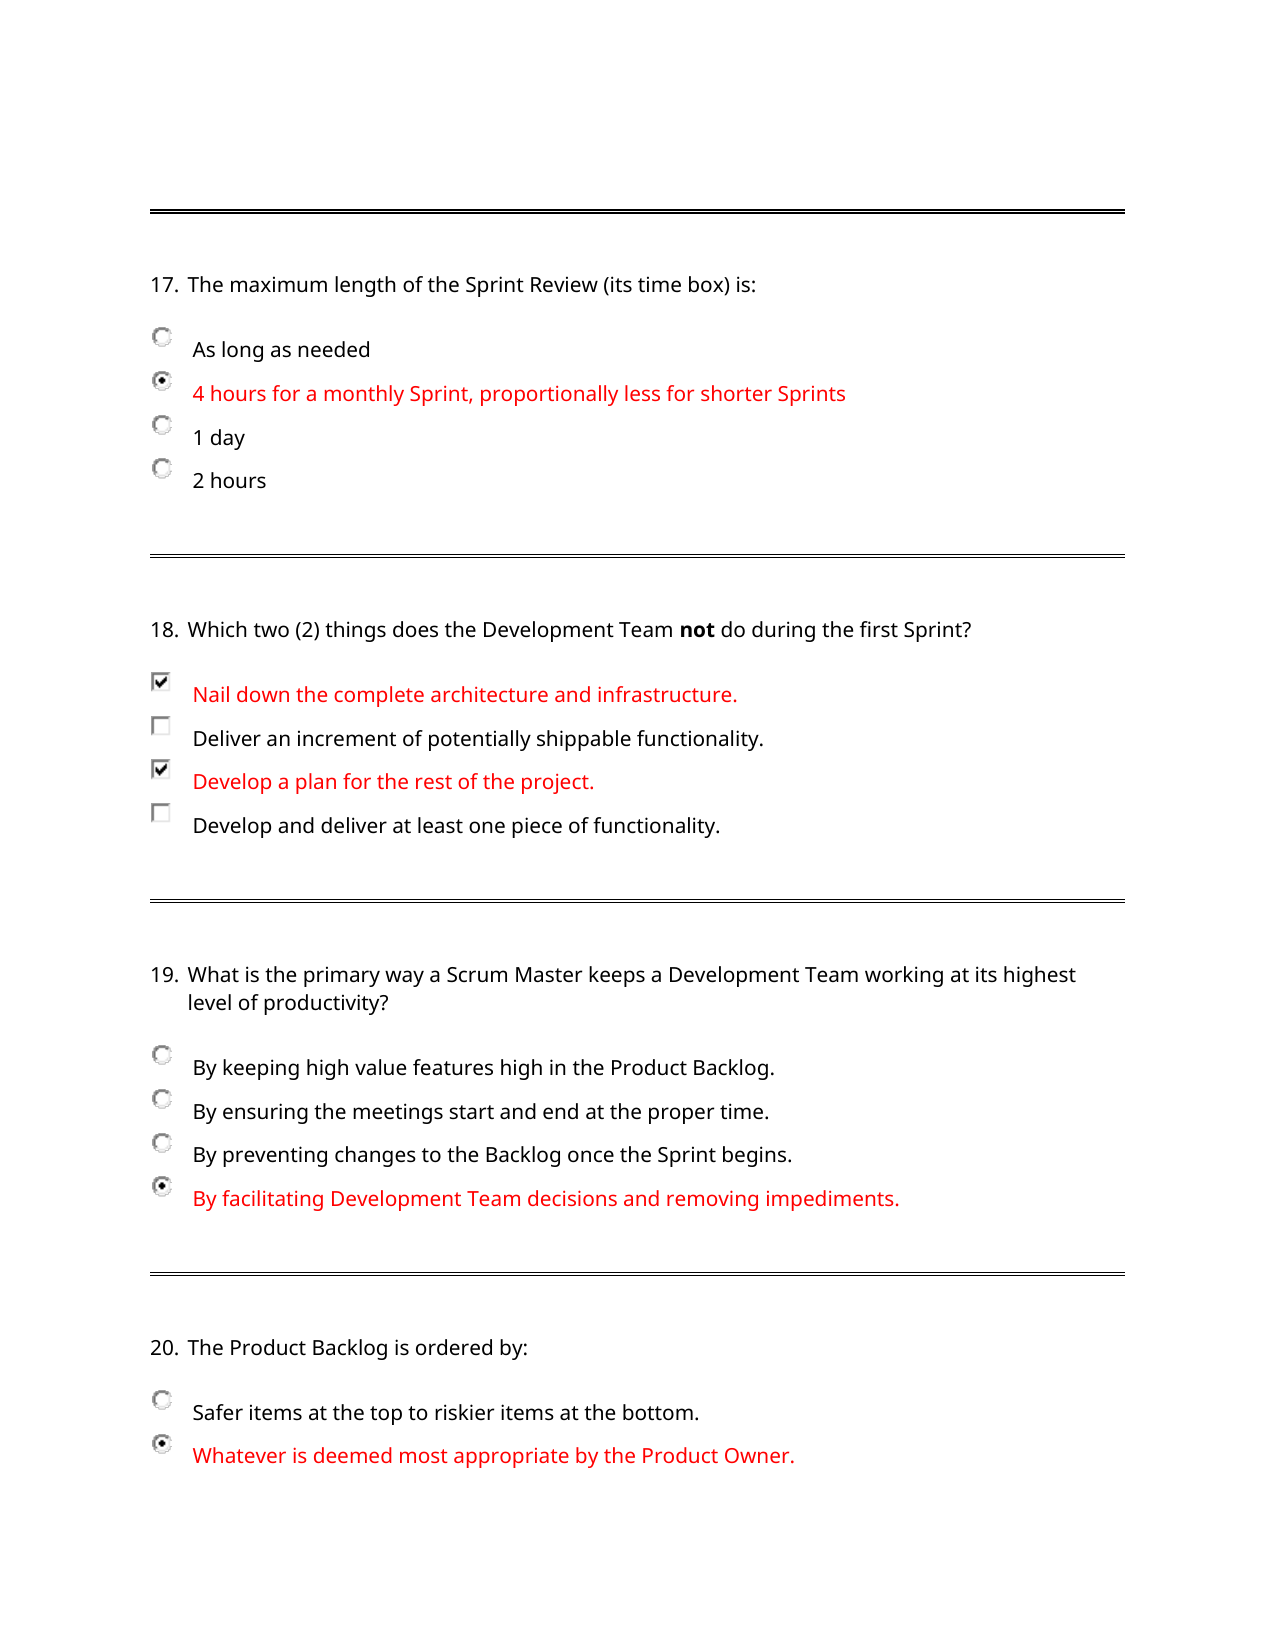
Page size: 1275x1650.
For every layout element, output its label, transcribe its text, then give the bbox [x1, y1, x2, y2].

list The Product Backlog is ordered by: [150, 1333, 1125, 1362]
text Develop and deliver at least one piece of functionality. [150, 796, 1125, 839]
text Safer items at the top to riskier items at the bottom. [150, 1383, 1125, 1426]
text By preventing changes to the Backlog once the Sprint begins. [150, 1125, 1125, 1169]
list The maximum length of the Sprint Review (its time box) is: [150, 271, 1125, 299]
text By ensuring the meetings start and end at the proper time. [150, 1082, 1125, 1125]
list Which two (2) things does the Development Team not do during the first Sprint? [150, 615, 1125, 644]
text By keeping high value features high in the Product Backlog. [150, 1038, 1125, 1082]
text 2 hours [150, 451, 1125, 495]
text Develop a plan for the rest of the project. [150, 752, 1125, 796]
text By facilitating Development Team decisions and removing impediments. [150, 1169, 1125, 1213]
list What is the primary way a Scrum Master keeps a Development Team working at its highest level of productivity? [150, 960, 1125, 1017]
text 4 hours for a monthly Sprint, proportionally less for shorter Sprints [150, 363, 1125, 407]
text As long as needed [150, 320, 1125, 363]
text Nail down the complete architecture and infrastructure. [150, 664, 1125, 708]
text Deliver an increment of potentially shippable functionality. [150, 708, 1125, 752]
text Whatever is deemed most appropriate by the Product Owner. [150, 1426, 1125, 1470]
text 1 day [150, 407, 1125, 451]
